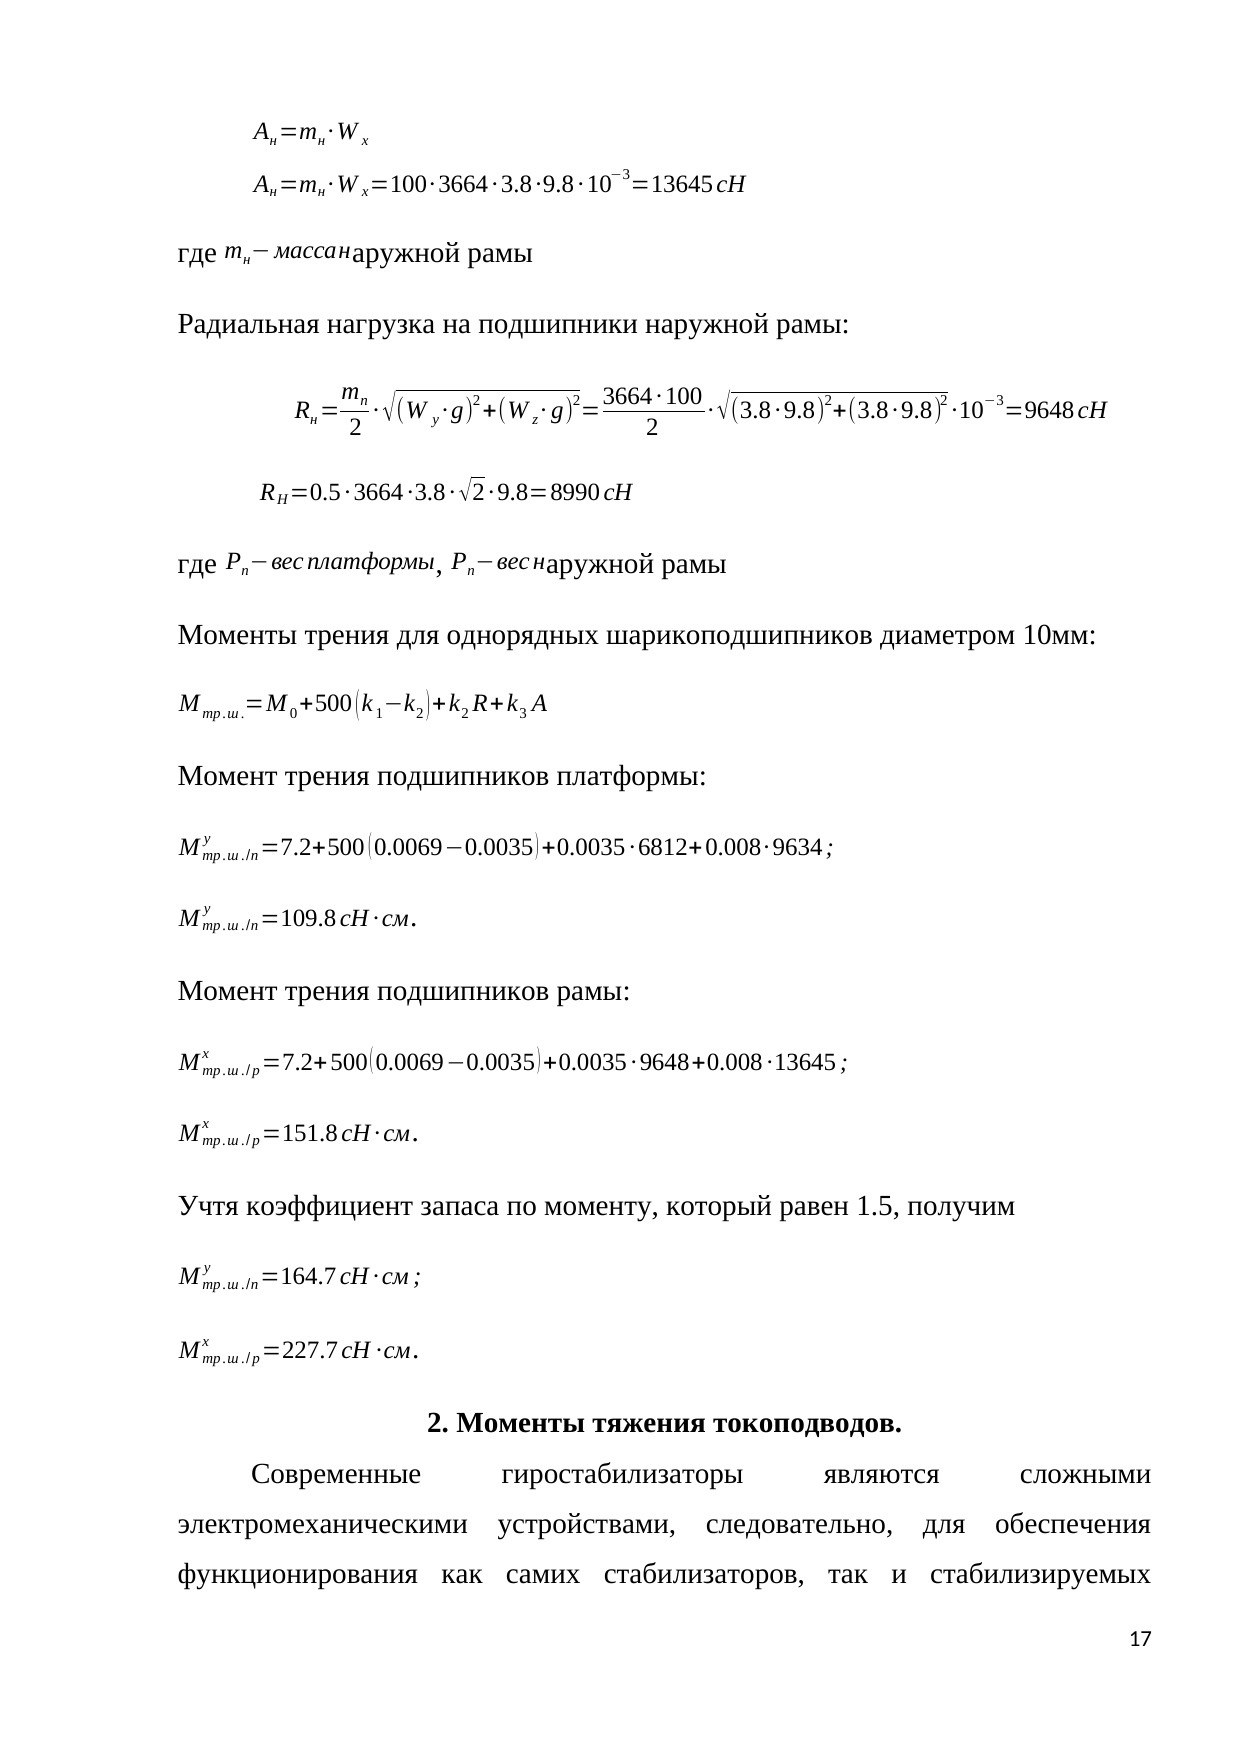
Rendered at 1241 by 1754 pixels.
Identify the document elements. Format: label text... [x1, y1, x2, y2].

text Учтя коэффициент запаса по моменту, который равен 1.5, получим [177, 1188, 1152, 1221]
text . [177, 899, 1152, 935]
text Момент трения подшипников рамы: [177, 973, 1152, 1006]
text Моменты трения для однорядных шарикоподшипников диаметром 10мм: [177, 617, 1152, 651]
text . [177, 1331, 1152, 1368]
text . [177, 1114, 1152, 1150]
subtitle 2. Моменты тяжения токоподводов. [177, 1406, 1152, 1439]
text где , аружной рамы [177, 546, 1152, 580]
text Момент трения подшипников платформы: [177, 758, 1152, 792]
text Радиальная нагрузка на подшипники наружной рамы: [177, 306, 1152, 340]
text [177, 1456, 1152, 1590]
text где аружной рамы [177, 235, 1152, 269]
